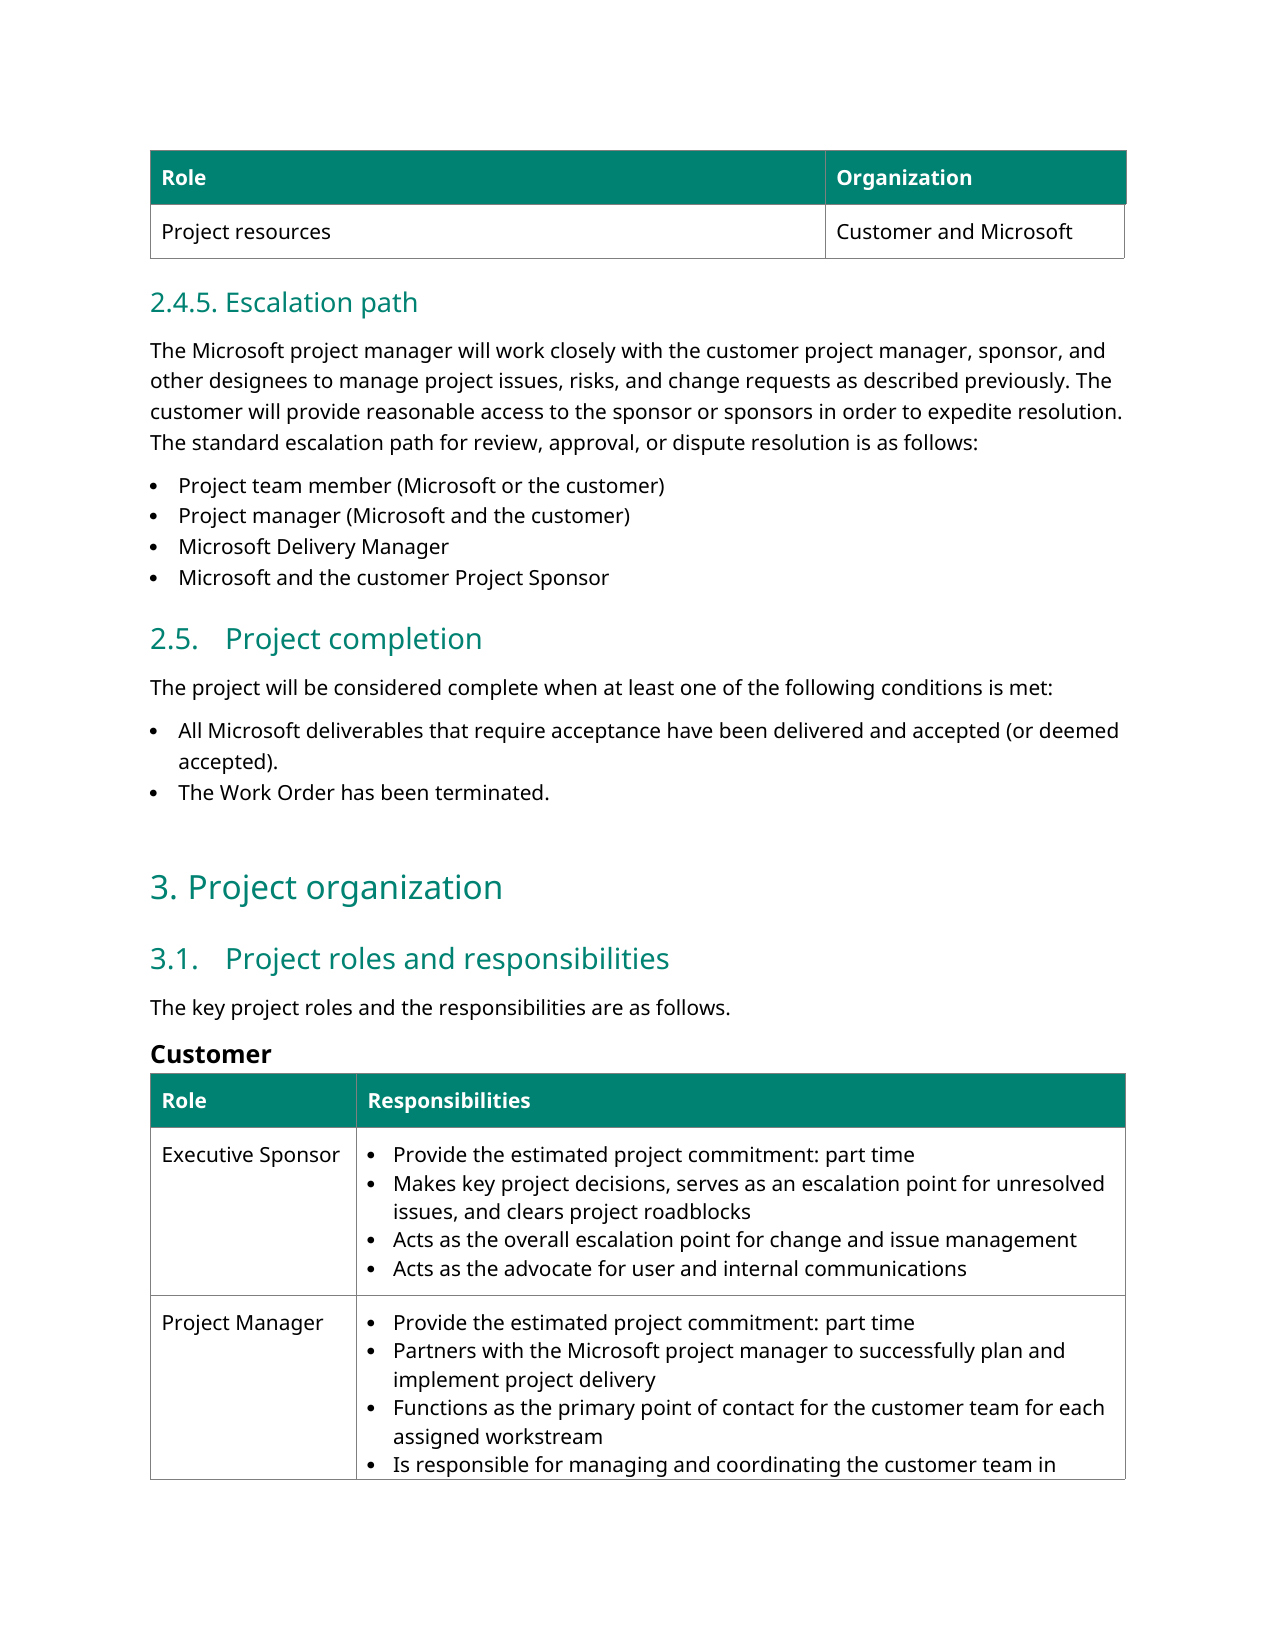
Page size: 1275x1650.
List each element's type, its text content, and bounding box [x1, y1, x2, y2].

list All Microsoft deliverables that require acceptance have been delivered and accepted (or deemed accepted). [150, 717, 1125, 776]
subtitle Project organization [150, 864, 1125, 909]
text The Microsoft project manager will work closely with the customer project manager, sponsor, and other designees to manage project issues, risks, and change requests as described previously. The customer will provide reasonable access to the sponsor or sponsors in order to expedite resolution. The standard escalation path for review, approval, or dispute resolution is as follows: [150, 336, 1125, 456]
text The project will be considered complete when at least one of the following conditions is met: [150, 673, 1125, 702]
text The key project roles and the responsibilities are as follows. [150, 993, 1125, 1022]
table_cell Project Manager [151, 1296, 356, 1479]
subtitle Escalation path [150, 283, 1125, 320]
table_header Organization [826, 151, 1126, 204]
list The Work Order has been terminated. [150, 778, 1125, 806]
list Project team member (Microsoft or the customer) [150, 471, 1125, 499]
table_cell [357, 1296, 1125, 1479]
table_header Role [151, 151, 825, 204]
table_cell Project resources [151, 205, 825, 258]
subtitle Project completion [150, 618, 1125, 658]
table_header Responsibilities [357, 1074, 1125, 1127]
subtitle Project roles and responsibilities [150, 938, 1125, 978]
list Microsoft Delivery Manager [150, 532, 1125, 560]
subtitle Customer [150, 1037, 1125, 1071]
list Microsoft and the customer Project Sponsor [150, 563, 1125, 591]
list Project manager (Microsoft and the customer) [150, 501, 1125, 530]
table_cell Provide the estimated project commitment: part time Makes key project decisions, serves as an escalation point for unresolved issues, and clears project roadblocks Acts as the overall escalation point for change and issue management Acts as the advocate for user and internal communications [357, 1128, 1125, 1295]
table_cell Executive Sponsor [151, 1128, 356, 1295]
table_header Role [151, 1074, 356, 1127]
table_cell Customer and Microsoft [826, 205, 1124, 258]
